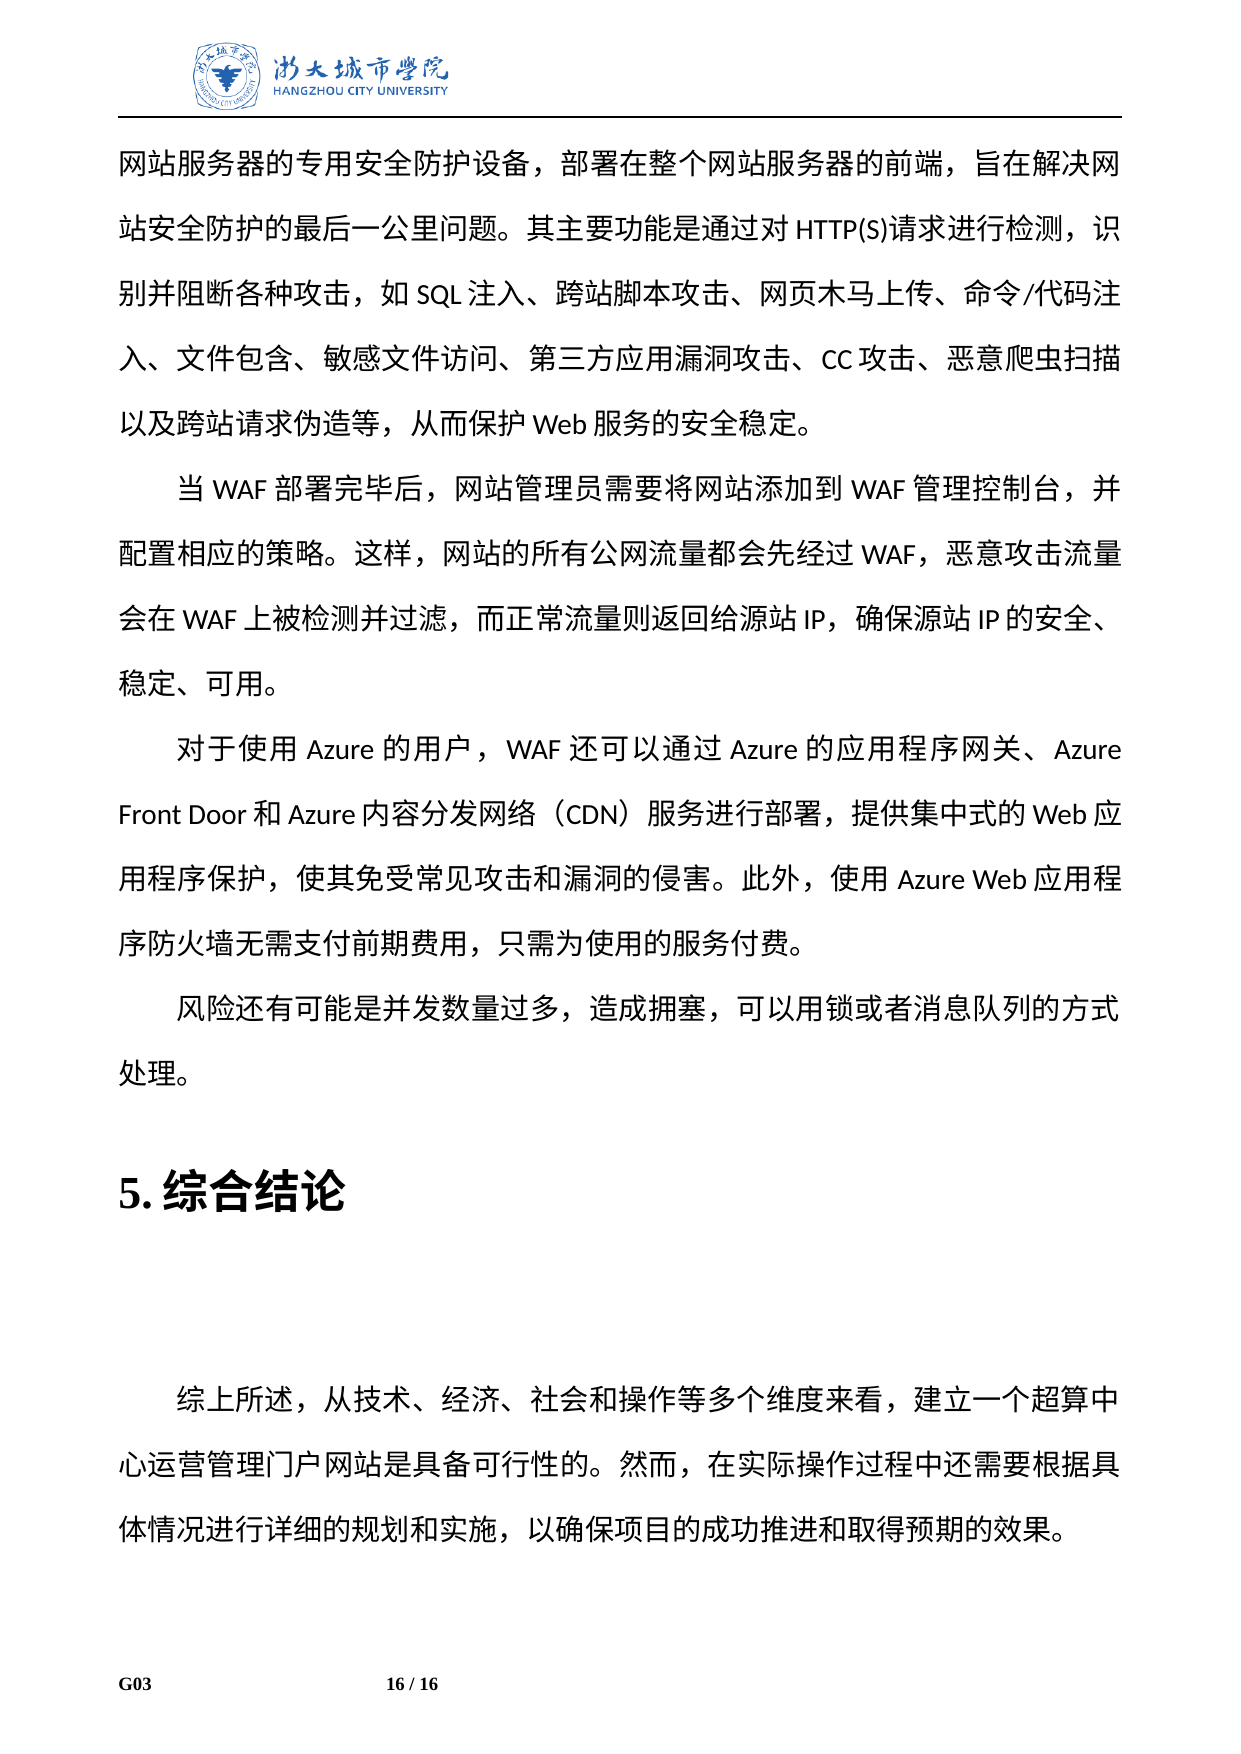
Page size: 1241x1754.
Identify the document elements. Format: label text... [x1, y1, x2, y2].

text 当WAF部署完毕后，网站管理员需要将网站添加到WAF管理控制台，并配置相应的策略。这样，网站的所有公网流量都会先经过WAF，恶意攻击流量会在WAF上被检测并过滤，而正常流量则返回给源站IP，确保源站IP的安全、稳定、可用。 [118, 454, 1122, 714]
subtitle 综合结论 [118, 1140, 1122, 1237]
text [118, 129, 1122, 454]
picture [187, 41, 454, 115]
text 对于使用Azure的用户，WAF还可以通过Azure的应用程序网关、Azure Front Door和Azure内容分发网络（CDN）服务进行部署，提供集中式的Web应用程序保护，使其免受常见攻击和漏洞的侵害。此外，使用Azure Web应用程序防火墙无需支付前期费用，只需为使用的服务付费。 [118, 714, 1122, 974]
text 综上所述，从技术、经济、社会和操作等多个维度来看，建立一个超算中心运营管理门户网站是具备可行性的。然而，在实际操作过程中还需要根据具体情况进行详细的规划和实施，以确保项目的成功推进和取得预期的效果。 [118, 1365, 1122, 1560]
text 风险还有可能是并发数量过多，造成拥塞，可以用锁或者消息队列的方式处理。 [118, 974, 1122, 1104]
